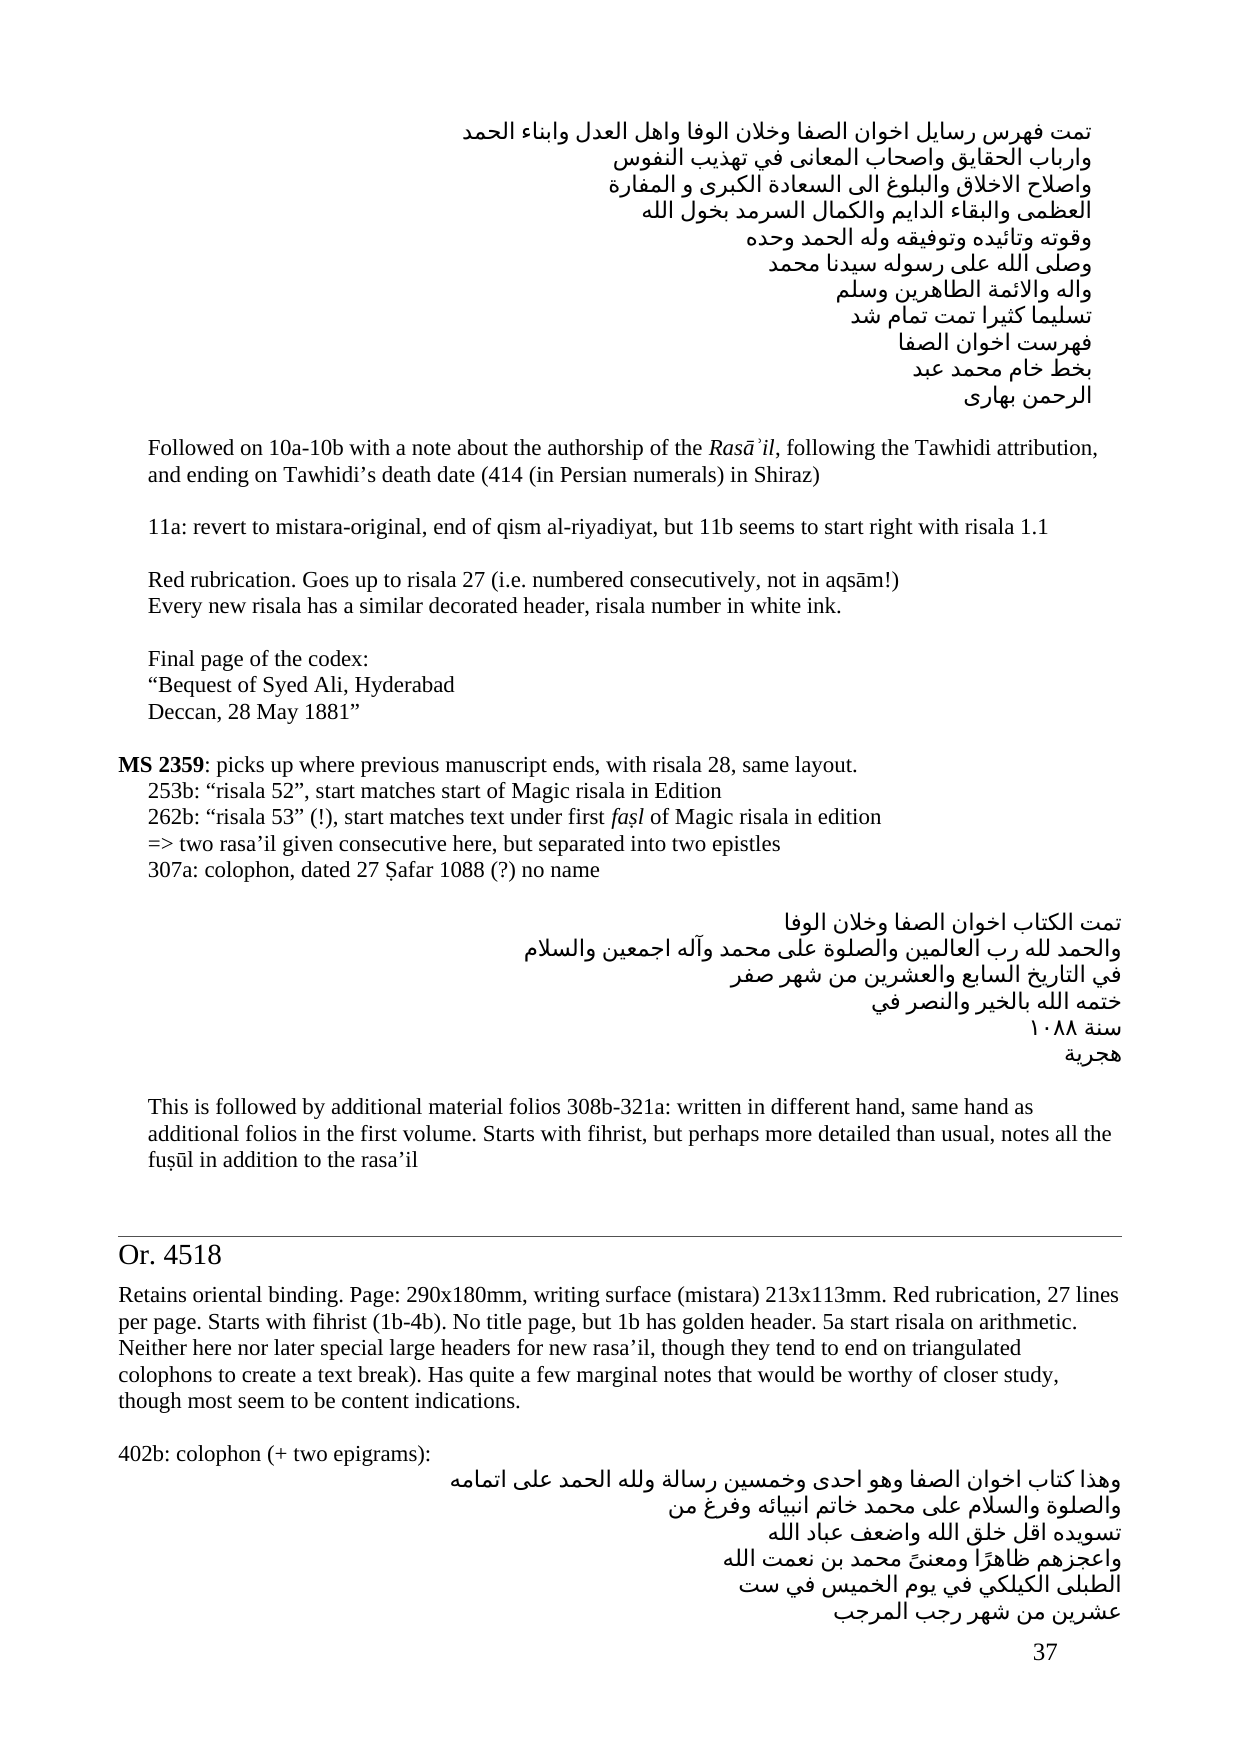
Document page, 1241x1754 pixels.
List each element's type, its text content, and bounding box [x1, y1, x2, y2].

text هجرية [118, 1041, 1122, 1067]
text الرحمن بهارى [148, 382, 1122, 408]
text “Bequest of Syed Ali, Hyderabad [148, 672, 1122, 698]
text تسليما كثيرا تمت تمام شد [148, 303, 1122, 329]
text واعجزهم ظاهرًا ومعنىً محمد بن نعمت الله [118, 1545, 1122, 1571]
text في التاريخ السابع والعشرين من شهر صفر [118, 961, 1122, 988]
text Red rubrication. Goes up to risala 27 (i.e. numbered consecutively, not in aqsām!) [148, 566, 1122, 592]
text => two rasa’il given consecutive here, but separated into two epistles [148, 830, 1122, 856]
text MS 2359: picks up where previous manuscript ends, with risala 28, same layout. [118, 751, 1122, 777]
text سنة ١٠٨٨ [118, 1014, 1122, 1041]
text الطبلى الكيلكي في يوم الخميس في ست [118, 1571, 1122, 1598]
text وقوته وتائيده وتوفيقه وله الحمد وحده [148, 223, 1122, 250]
text 262b: “risala 53” (!), start matches text under first faṣl of Magic risala in edition [148, 803, 1122, 830]
text Followed on 10a-10b with a note about the authorship of the Rasāʾil, following the Tawhidi attribution, and ending on Tawhidi’s death date (414 (in Persian numerals) in Shiraz) [148, 434, 1122, 487]
subtitle Or. 4518 [118, 1237, 1122, 1271]
text واله والائمة الطاهرين وسلم [148, 276, 1122, 303]
text والصلوة والسلام على محمد خاتم انبيائه وفرغ من [118, 1492, 1122, 1519]
text العظمى والبقاء الدايم والكمال السرمد بخول الله [148, 197, 1122, 223]
text تسويده اقل خلق الله واضعف عباد الله [118, 1519, 1122, 1545]
text ختمه الله بالخير والنصر في [118, 988, 1122, 1014]
text وارباب الحقايق واصحاب المعانى في تهذيب النفوس [148, 144, 1122, 171]
text 307a: colophon, dated 27 Ṣafar 1088 (?) no name [148, 856, 1122, 882]
text Final page of the codex: [148, 645, 1122, 672]
text والحمد لله رب العالمين والصلوة على محمد وآله اجمعين والسلام [118, 935, 1122, 961]
text Deccan, 28 May 1881” [148, 698, 1122, 724]
text تمت فهرس رسايل اخوان الصفا وخلان الوفا واهل العدل وابناء الحمد [148, 118, 1122, 144]
text بخط خام محمد عبد [148, 355, 1122, 382]
text Every new risala has a similar decorated header, risala number in white ink. [148, 592, 1122, 619]
text Retains oriental binding. Page: 290x180mm, writing surface (mistara) 213x113mm. Red rubrication, 27 lines per page. Starts with fihrist (1b-4b). No title page, but 1b has golden header. 5a start risala on arithmetic. Neither here nor later special large headers for new rasa’il, though they tend to end on triangulated colophons to create a text break). Has quite a few marginal notes that would be worthy of closer study, though most seem to be content indications. [118, 1282, 1122, 1413]
text تمت الكتاب اخوان الصفا وخلان الوفا [118, 909, 1122, 935]
text 253b: “risala 52”, start matches start of Magic risala in Edition [148, 777, 1122, 803]
text 402b: colophon (+ two epigrams): [118, 1440, 1122, 1466]
text وصلى الله على رسوله سيدنا محمد [148, 250, 1122, 276]
text فهرست اخوان الصفا [148, 329, 1122, 355]
text This is followed by additional material folios 308b-321a: written in different hand, same hand as additional folios in the first volume. Starts with fihrist, but perhaps more detailed than usual, notes all the fuṣūl in addition to the rasa’il [148, 1093, 1122, 1172]
text 11a: revert to mistara-original, end of qism al-riyadiyat, but 11b seems to start right with risala 1.1 [148, 513, 1122, 540]
text وهذا كتاب اخوان الصفا وهو احدى وخمسين رسالة ولله الحمد على اتمامه [118, 1466, 1122, 1492]
text واصلاح الاخلاق والبلوغ الى السعادة الكبرى و المفارة [148, 171, 1122, 197]
text عشرين من شهر رجب المرجب [118, 1598, 1122, 1624]
